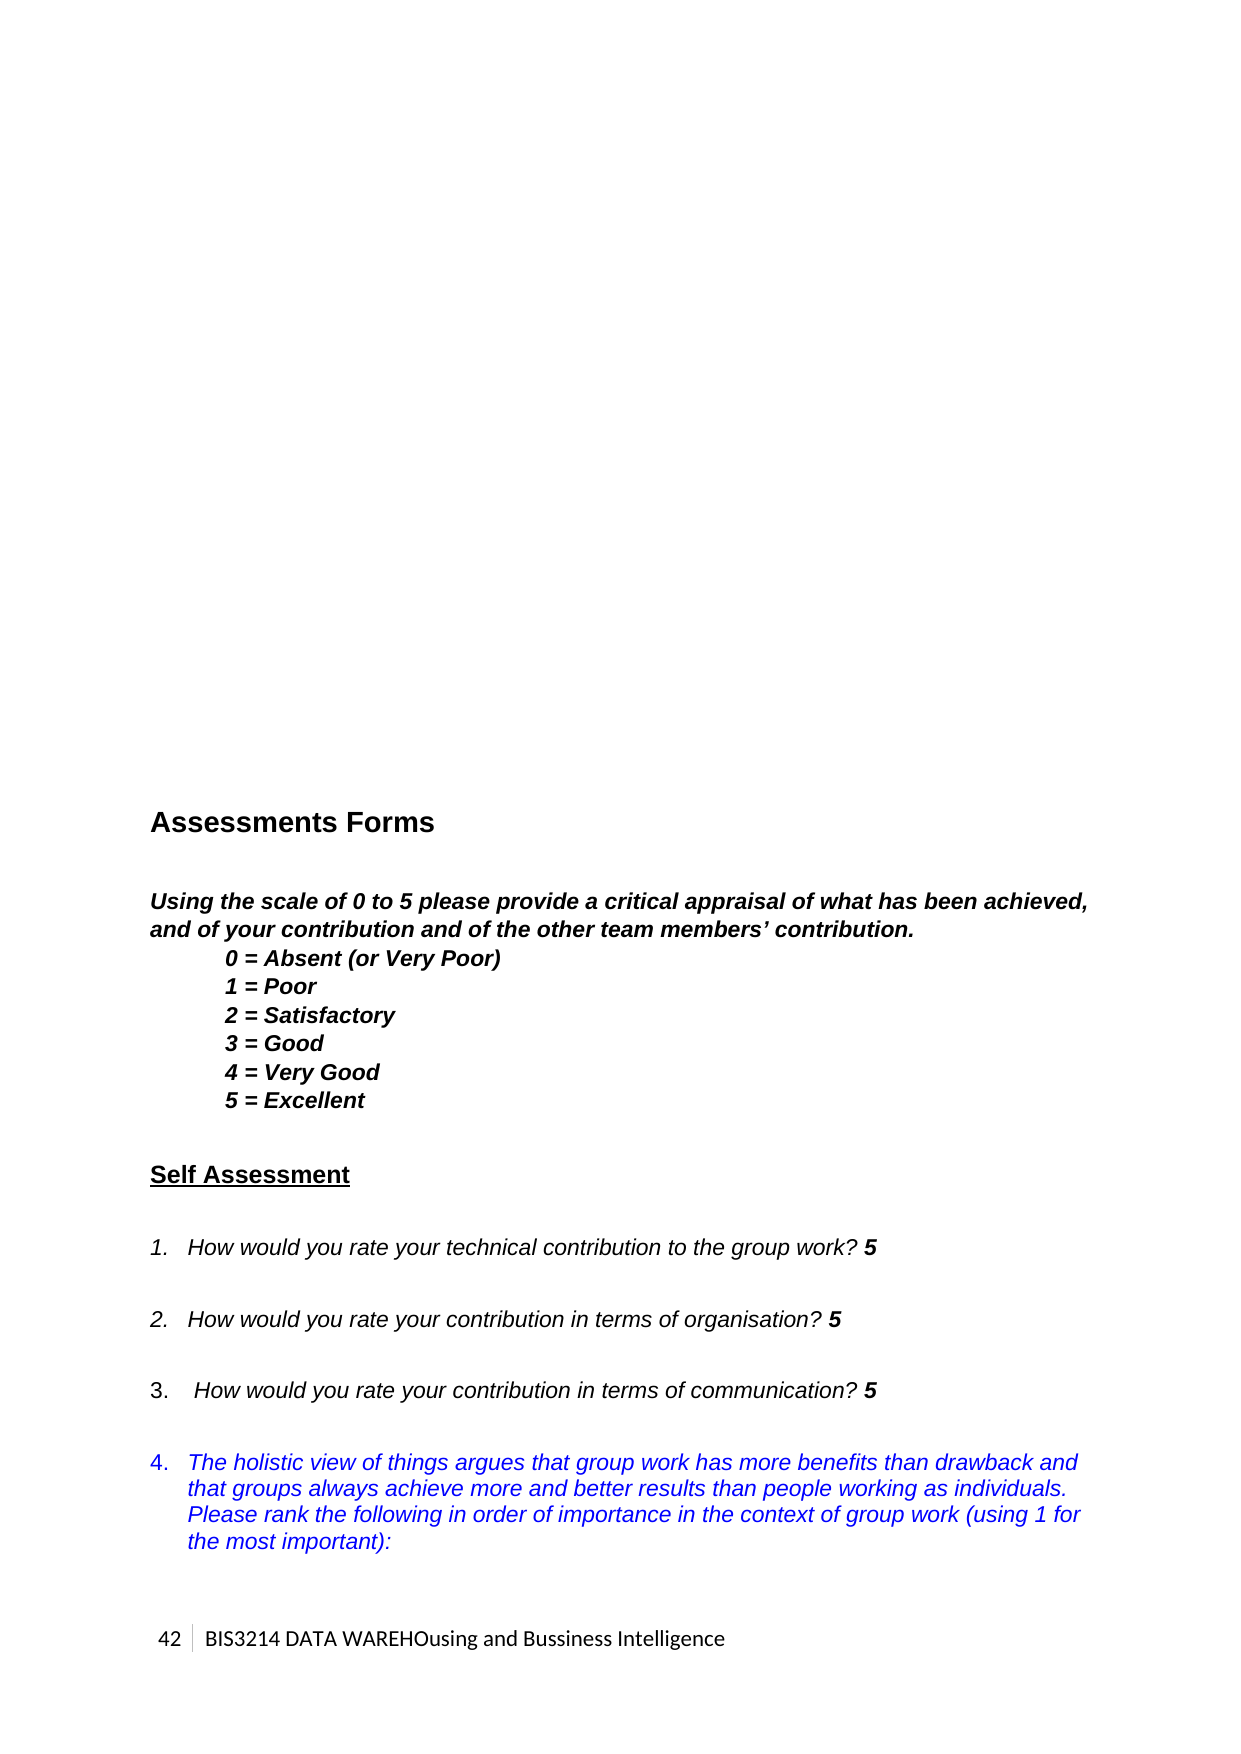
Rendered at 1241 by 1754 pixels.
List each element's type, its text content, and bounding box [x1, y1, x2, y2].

list How would you rate your contribution in terms of organisation? 5 [150, 1306, 1090, 1332]
text 2 = Satisfactory [150, 1002, 1090, 1028]
text 1 = Poor [150, 973, 1090, 999]
text Using the scale of 0 to 5 please provide a critical appraisal of what has been achieved, and of your contribution and of the other team members’ contribution. [150, 888, 1090, 943]
list The holistic view of things argues that group work has more benefits than drawback and that groups always achieve more and better results than people working as individuals. Please rank the following in order of importance in the context of group work (using 1 for the most important): [150, 1449, 1090, 1554]
text 3 = Good [150, 1030, 1090, 1056]
list How would you rate your contribution in terms of communication? 5 [150, 1377, 1090, 1404]
text 4 = Very Good [150, 1058, 1090, 1085]
text 5 = Excellent [150, 1087, 1090, 1113]
subtitle Self Assessment [150, 1161, 1090, 1189]
subtitle Assessments Forms [150, 805, 1090, 838]
text 0 = Absent (or Very Poor) [150, 945, 1090, 971]
list How would you rate your technical contribution to the group work? 5 [150, 1234, 1090, 1261]
